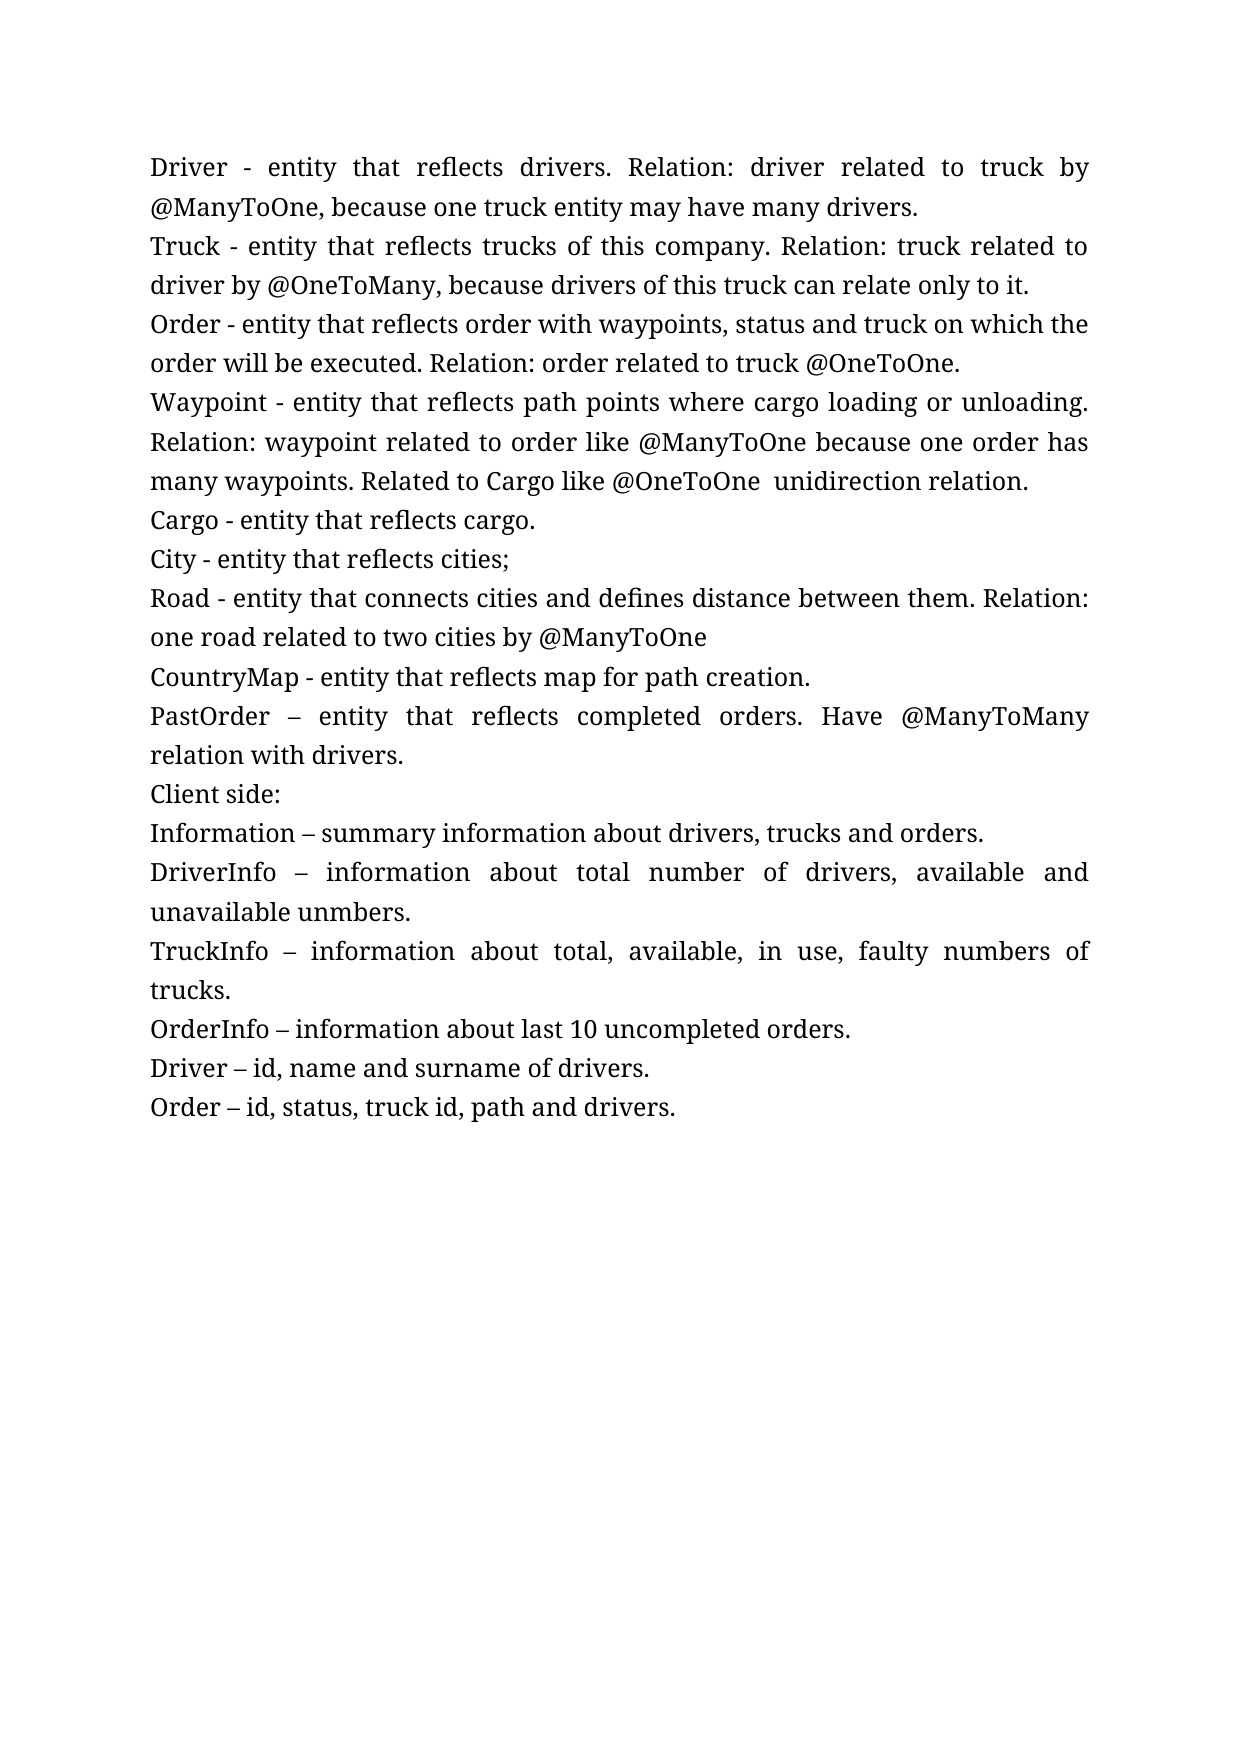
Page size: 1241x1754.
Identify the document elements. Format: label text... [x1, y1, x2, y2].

text TruckInfo – information about total, available, in use, faulty numbers of trucks. [150, 933, 1090, 1007]
text Road - entity that connects cities and defines distance between them. Relation: one road related to two cities by @ManyToOne [150, 581, 1090, 654]
text OrderInfo – information about last 10 uncompleted orders. [150, 1012, 1090, 1046]
text Cargo - entity that reflects cargo. [150, 502, 1090, 537]
text DriverInfo – information about total number of drivers, available and unavailable unmbers. [150, 855, 1090, 928]
text Information – summary information about drivers, trucks and orders. [150, 816, 1090, 850]
text Client side: [150, 777, 1090, 811]
text Order – id, status, truck id, path and drivers. [150, 1090, 1090, 1124]
text PastOrder – entity that reflects completed orders. Have @ManyToMany relation with drivers. [150, 698, 1090, 772]
text Order - entity that reflects order with waypoints, status and truck on which the order will be executed. Relation: order related to truck @OneToOne. [150, 307, 1090, 380]
text Driver – id, name and surname of drivers. [150, 1051, 1090, 1085]
text Driver - entity that reflects drivers. Relation: driver related to truck by @ManyToOne, because one truck entity may have many drivers. [150, 150, 1090, 223]
text CountryMap - entity that reflects map for path creation. [150, 659, 1090, 693]
text City - entity that reflects cities; [150, 542, 1090, 576]
